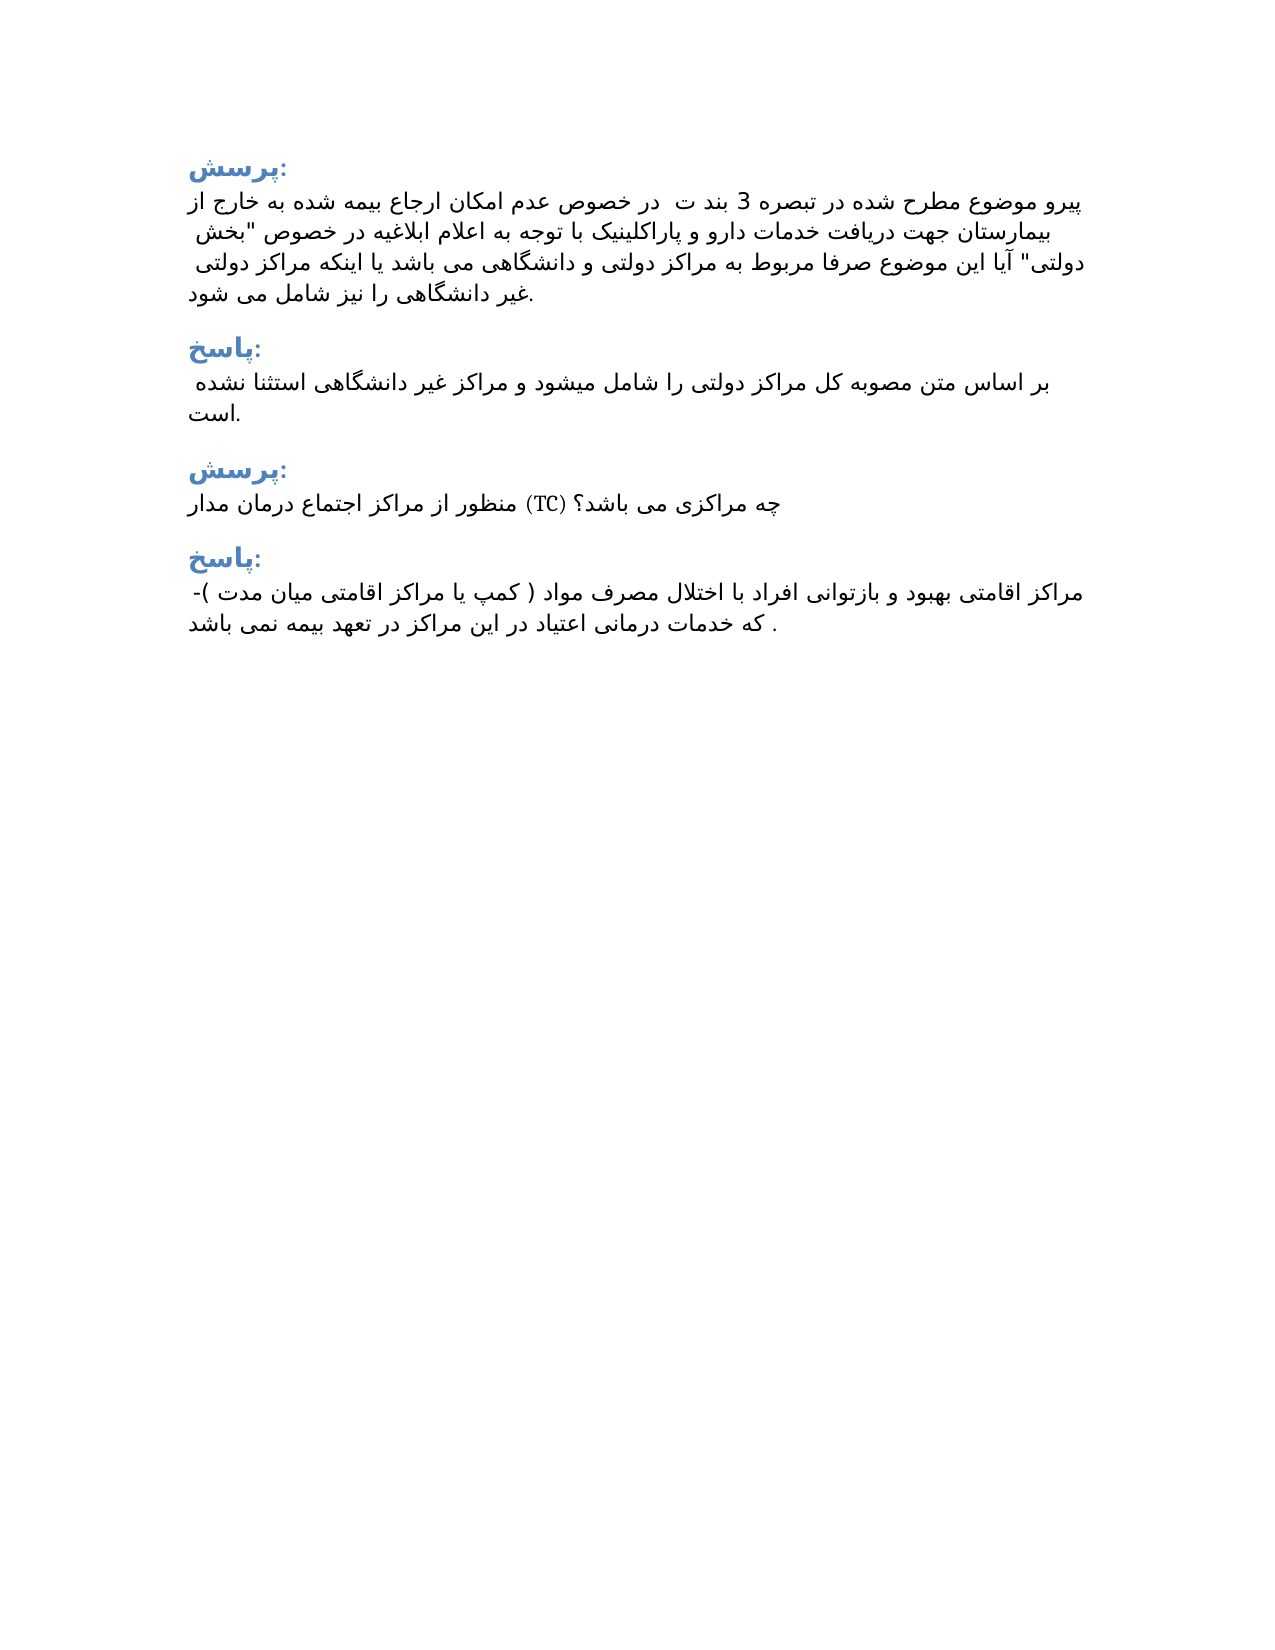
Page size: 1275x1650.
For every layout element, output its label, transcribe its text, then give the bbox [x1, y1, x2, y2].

subtitle پرسش: [187, 150, 1087, 183]
text مراکز اقامتی بهبود و بازتوانی افراد با اختلال مصرف مواد ( کمپ یا مراکز اقامتی میان مدت )- که خدمات درمانی اعتیاد در این مراکز در تعهد بیمه نمی باشد . [187, 579, 1087, 637]
text منظور از مراکز اجتماع درمان مدار (TC) چه مراکزی می باشد؟ [187, 490, 1087, 517]
text بر اساس متن مصوبه کل مراکز دولتی را شامل میشود و مراکز غیر دانشگاهی استثنا نشده است. [187, 369, 1087, 427]
subtitle پرسش: [187, 452, 1087, 485]
subtitle پاسخ: [187, 332, 1087, 364]
subtitle پاسخ: [187, 542, 1087, 574]
text پیرو موضوع مطرح شده در تبصره 3 بند ت در خصوص عدم امکان ارجاع بیمه شده به خارج از بیمارستان جهت دریافت خدمات دارو و پاراکلینیک با توجه به اعلام ابلاغیه در خصوص "بخش دولتی" آیا این موضوع صرفا مربوط به مراکز دولتی و دانشگاهی می باشد یا اینکه مراکز دولتی غیر دانشگاهی را نیز شامل می شود. [187, 188, 1087, 307]
